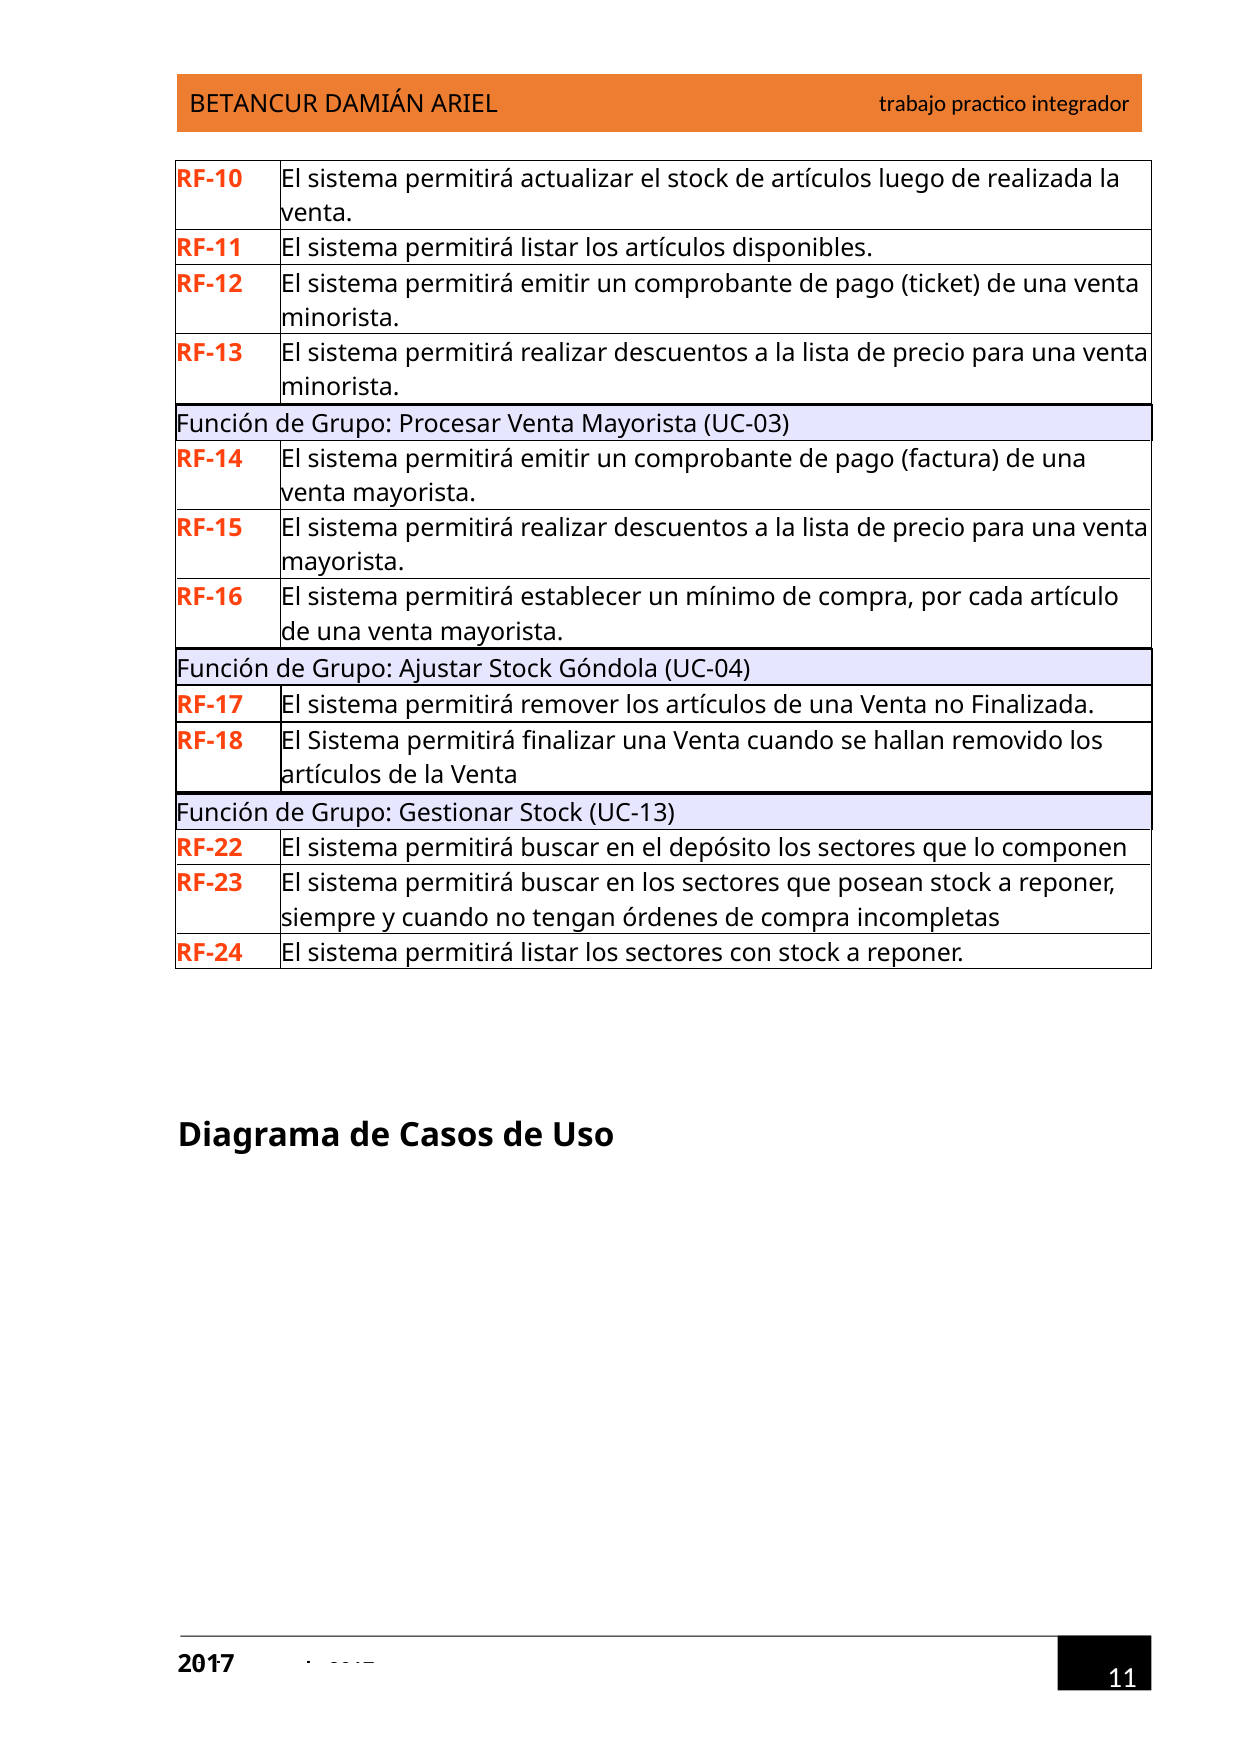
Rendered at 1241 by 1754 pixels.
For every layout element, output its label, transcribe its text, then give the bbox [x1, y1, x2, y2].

table_cell El sistema permitirá listar los artículos disponibles. [281, 230, 1151, 264]
table_cell RF-22 [176, 830, 280, 864]
table_cell RF-18 [177, 723, 280, 791]
table_cell RF-11 [176, 230, 280, 264]
table_cell RF-14 [176, 441, 280, 509]
table_cell El sistema permitirá remover los artículos de una Venta no Finalizada. [282, 686, 1151, 721]
table_cell El sistema permitirá buscar en los sectores que posean stock a reponer, siempre y cuando no tengan órdenes de compra incompletas [281, 864, 1151, 933]
table_cell RF-17 [177, 686, 280, 721]
table_cell El sistema permitirá realizar descuentos a la lista de precio para una venta minorista. [281, 334, 1151, 402]
table_cell RF-24 [176, 933, 280, 968]
table_cell RF-10 [176, 161, 280, 229]
table_cell RF-16 [176, 578, 280, 647]
table_cell El sistema permitirá emitir un comprobante de pago (factura) de una venta mayorista. [281, 440, 1151, 509]
table_cell El sistema permitirá establecer un mínimo de compra, por cada artículo de una venta mayorista. [281, 578, 1151, 647]
table_cell El sistema permitirá buscar en el depósito los sectores que lo componen [281, 829, 1151, 864]
table_cell El Sistema permitirá finalizar una Venta cuando se hallan removido los artículos de la Venta [282, 723, 1151, 791]
table_cell El sistema permitirá listar los sectores con stock a reponer. [281, 933, 1151, 968]
text Diagrama de Casos de Uso [177, 1110, 1152, 1156]
table_cell El sistema permitirá emitir un comprobante de pago (ticket) de una venta minorista. [281, 265, 1151, 333]
table_cell RF-12 [176, 265, 280, 333]
table_cell RF-23 [176, 864, 280, 933]
table_cell RF-13 [176, 334, 280, 402]
table_cell El sistema permitirá actualizar el stock de artículos luego de realizada la venta. [281, 161, 1151, 229]
table_cell RF-15 [176, 509, 280, 578]
table_cell El sistema permitirá realizar descuentos a la lista de precio para una venta mayorista. [281, 509, 1151, 578]
